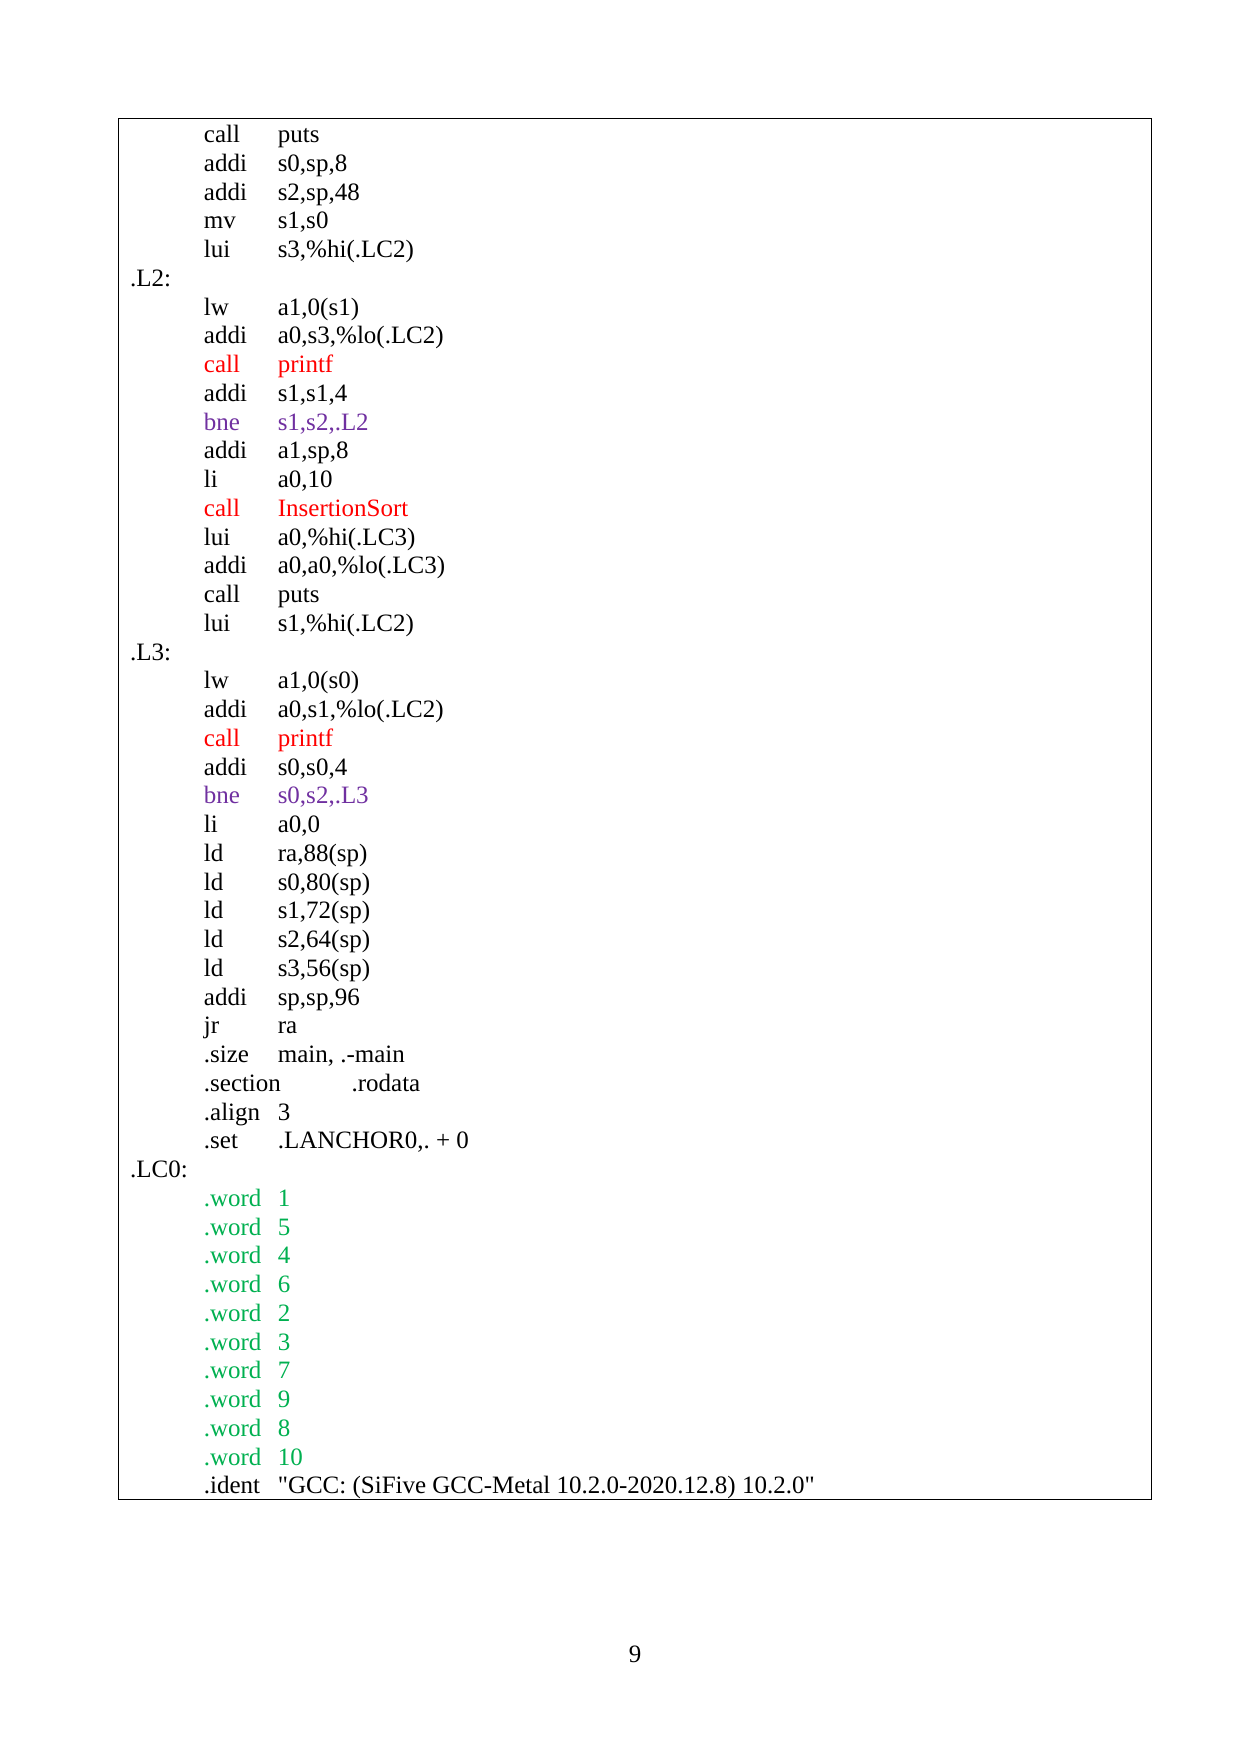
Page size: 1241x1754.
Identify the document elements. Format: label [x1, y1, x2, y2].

table_header [119, 119, 1151, 1499]
